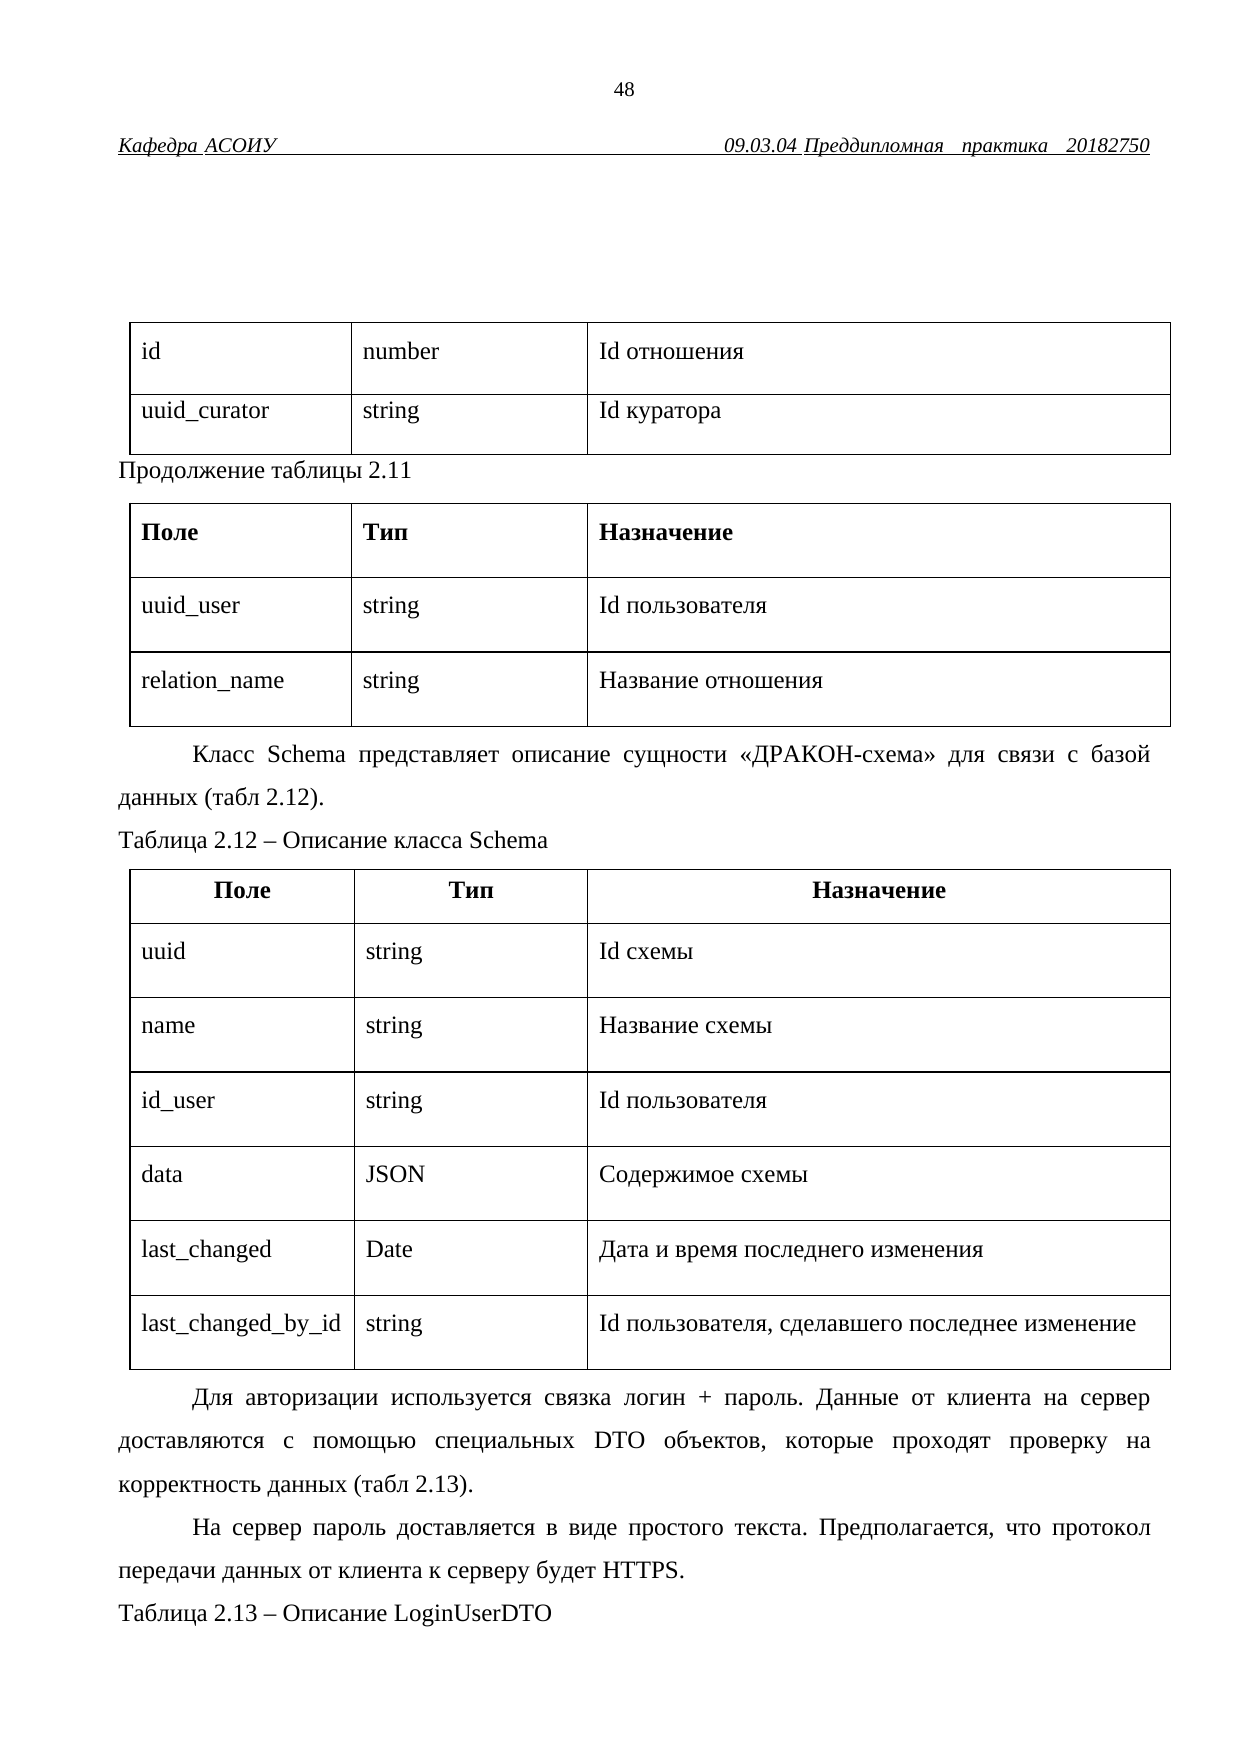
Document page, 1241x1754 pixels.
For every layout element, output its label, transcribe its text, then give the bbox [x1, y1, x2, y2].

table_header Поле [131, 504, 351, 577]
table_cell name [131, 998, 354, 1071]
table_cell string [352, 578, 587, 651]
table_cell id [131, 323, 351, 394]
text Таблица 2.13 – Описание LoginUserDTO [118, 1598, 1152, 1627]
table_header Поле [131, 870, 354, 923]
table_header Тип [355, 870, 587, 923]
table_cell data [131, 1147, 354, 1220]
table_cell Id схемы [588, 924, 1170, 997]
table_cell number [352, 323, 587, 394]
table_cell string [355, 1296, 587, 1369]
table_cell string [355, 998, 587, 1071]
table_cell uuid_user [131, 578, 351, 651]
table_cell string [352, 653, 587, 726]
table_cell Date [355, 1221, 587, 1294]
table_cell uuid_curator [131, 395, 351, 454]
table_cell string [352, 395, 587, 454]
table_cell Название схемы [588, 998, 1170, 1071]
table_cell id_user [131, 1073, 354, 1146]
text Для авторизации используется связка логин + пароль. Данные от клиента на сервер доставляются с помощью специальных DTO объектов, которые проходят проверку на корректность данных (табл 2.13). [118, 1382, 1152, 1497]
table_cell last_changed_by_id [131, 1296, 354, 1369]
text Таблица 2.12 – Описание класса Schema [118, 826, 1152, 854]
table_cell Id куратора [588, 395, 1170, 454]
table_cell string [355, 1073, 587, 1146]
table_cell Id пользователя [588, 1073, 1170, 1146]
table_cell Дата и время последнего изменения [588, 1221, 1170, 1294]
table_cell Id отношения [588, 323, 1170, 394]
table_cell relation_name [131, 653, 351, 726]
table_header Тип [352, 504, 587, 577]
table_cell string [355, 924, 587, 997]
table_cell uuid [131, 924, 354, 997]
table_cell JSON [355, 1147, 587, 1220]
table_cell Название отношения [588, 653, 1170, 726]
table_cell Содержимое схемы [588, 1147, 1170, 1220]
table_header Назначение [588, 870, 1170, 923]
text На сервер пароль доставляется в виде простого текста. Предполагается, что протокол передачи данных от клиента к серверу будет HTTPS. [118, 1512, 1152, 1584]
table_cell Id пользователя, сделавшего последнее изменение [588, 1296, 1170, 1369]
table_cell Id пользователя [588, 578, 1170, 651]
text Продолжение таблицы 2.11 [118, 455, 1152, 484]
table_header Назначение [588, 504, 1170, 577]
table_cell last_changed [131, 1221, 354, 1294]
text Класс Schema представляет описание сущности «ДРАКОН-схема» для связи с базой данных (табл 2.12). [118, 739, 1152, 811]
